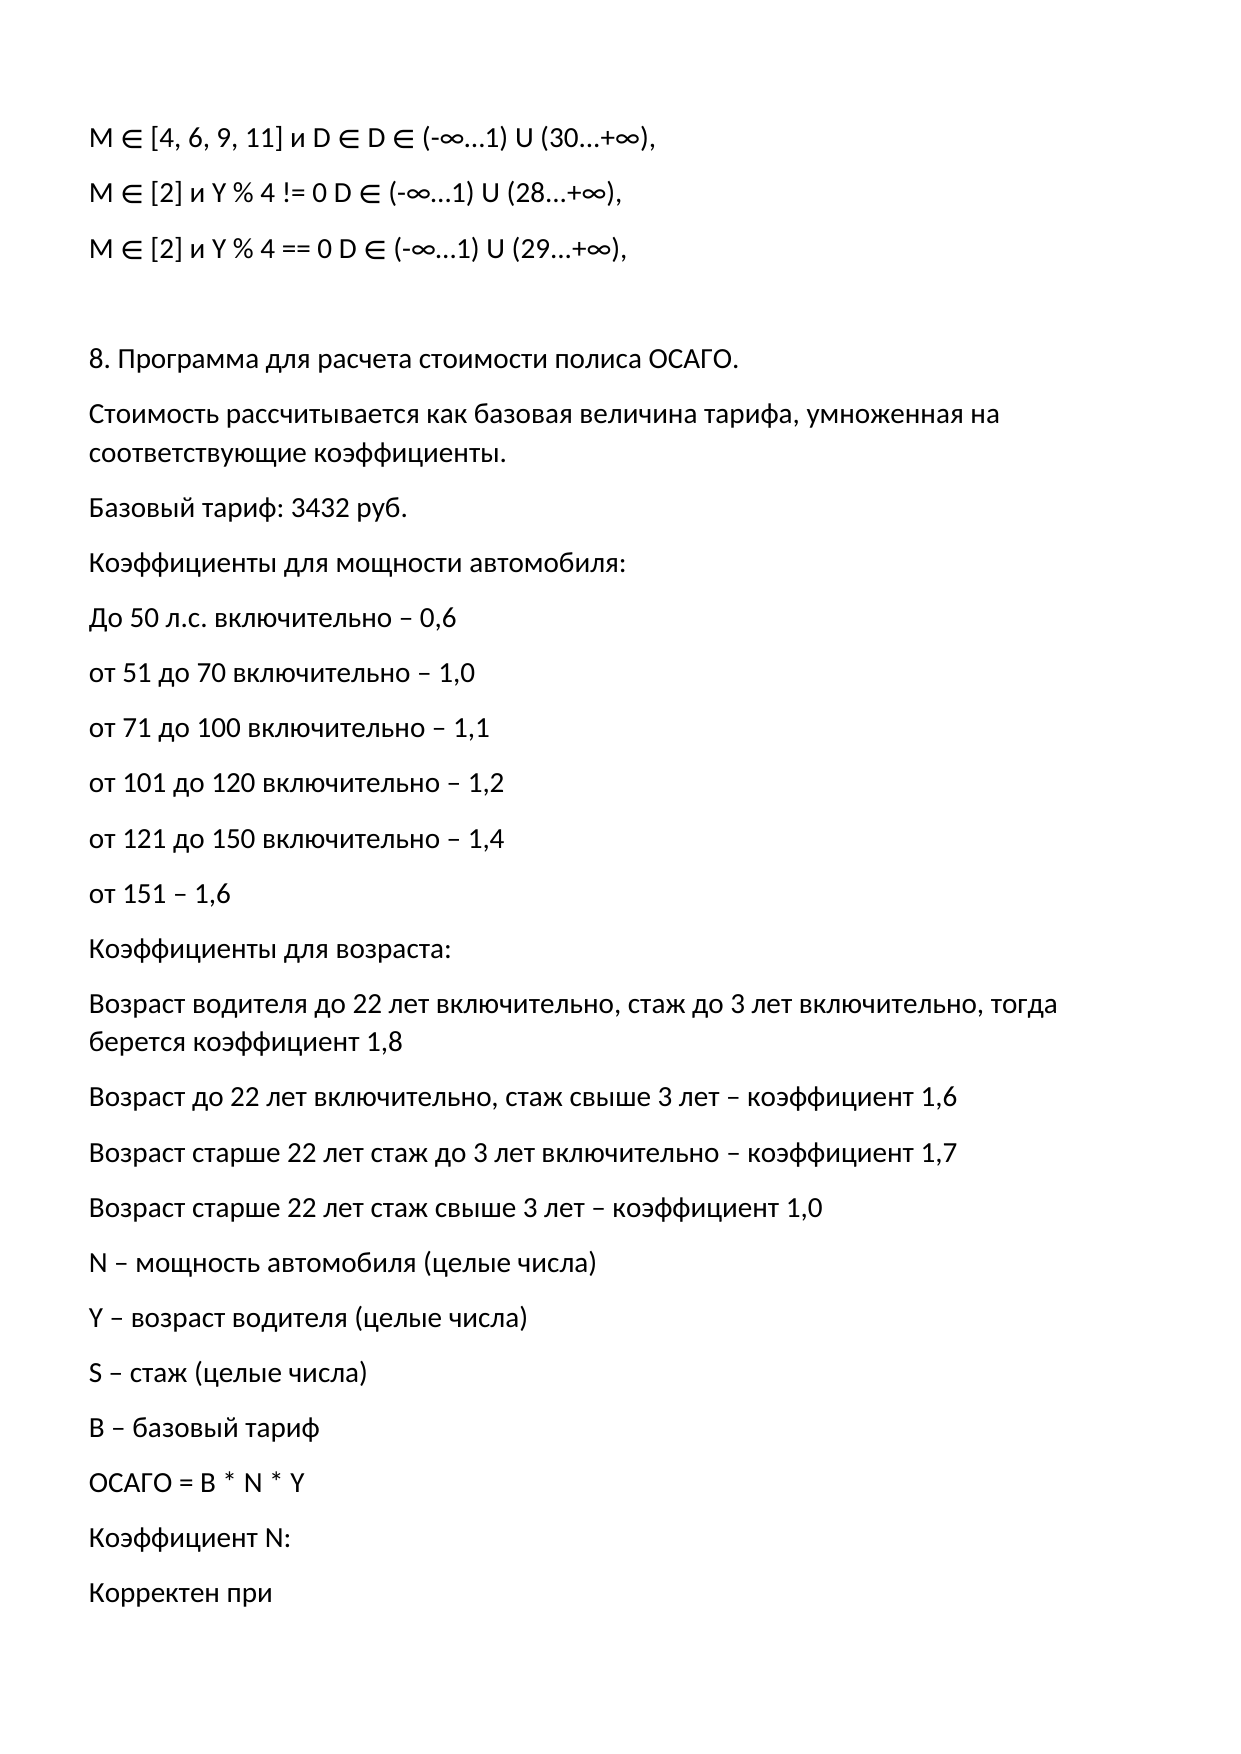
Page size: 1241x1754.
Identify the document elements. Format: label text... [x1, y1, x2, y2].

text Коэффициент N: [89, 1519, 1152, 1555]
text Корректен при [89, 1574, 1152, 1610]
text Базовый тариф: 3432 руб. [89, 489, 1152, 525]
text Возраст старше 22 лет стаж до 3 лет включительно – коэффициент 1,7 [89, 1134, 1152, 1169]
text Коэффициенты для возраста: [89, 930, 1152, 966]
text B – базовый тариф [89, 1409, 1152, 1445]
text от 121 до 150 включительно – 1,4 [89, 820, 1152, 855]
text Возраст старше 22 лет стаж свыше 3 лет – коэффициент 1,0 [89, 1189, 1152, 1224]
text ОСАГО = B * N * Y [89, 1464, 1152, 1500]
text от 71 до 100 включительно – 1,1 [89, 709, 1152, 745]
text Коэффициенты для мощности автомобиля: [89, 544, 1152, 580]
text Стоимость рассчитывается как базовая величина тарифа, умноженная на соответствующие коэффициенты. [89, 396, 1152, 469]
text Возраст водителя до 22 лет включительно, стаж до 3 лет включительно, тогда берется коэффициент 1,8 [89, 985, 1152, 1059]
text До 50 л.с. включительно – 0,6 [89, 599, 1152, 635]
text 8. Программа для расчета стоимости полиса ОСАГО. [89, 340, 1152, 376]
text от 51 до 70 включительно – 1,0 [89, 654, 1152, 690]
text M ∈ [2] и Y % 4 == 0 D ∈ (-∞…1) U (29...+∞), [89, 229, 1152, 266]
text S – стаж (целые числа) [89, 1354, 1152, 1390]
text от 151 – 1,6 [89, 875, 1152, 910]
text Y – возраст водителя (целые числа) [89, 1299, 1152, 1334]
text Возраст до 22 лет включительно, стаж свыше 3 лет – коэффициент 1,6 [89, 1078, 1152, 1114]
text M ∈ [4, 6, 9, 11] и D ∈ D ∈ (-∞…1) U (30...+∞), [89, 118, 1152, 154]
text от 101 до 120 включительно – 1,2 [89, 764, 1152, 800]
text N – мощность автомобиля (целые числа) [89, 1244, 1152, 1279]
text M ∈ [2] и Y % 4 != 0 D ∈ (-∞…1) U (28...+∞), [89, 174, 1152, 210]
